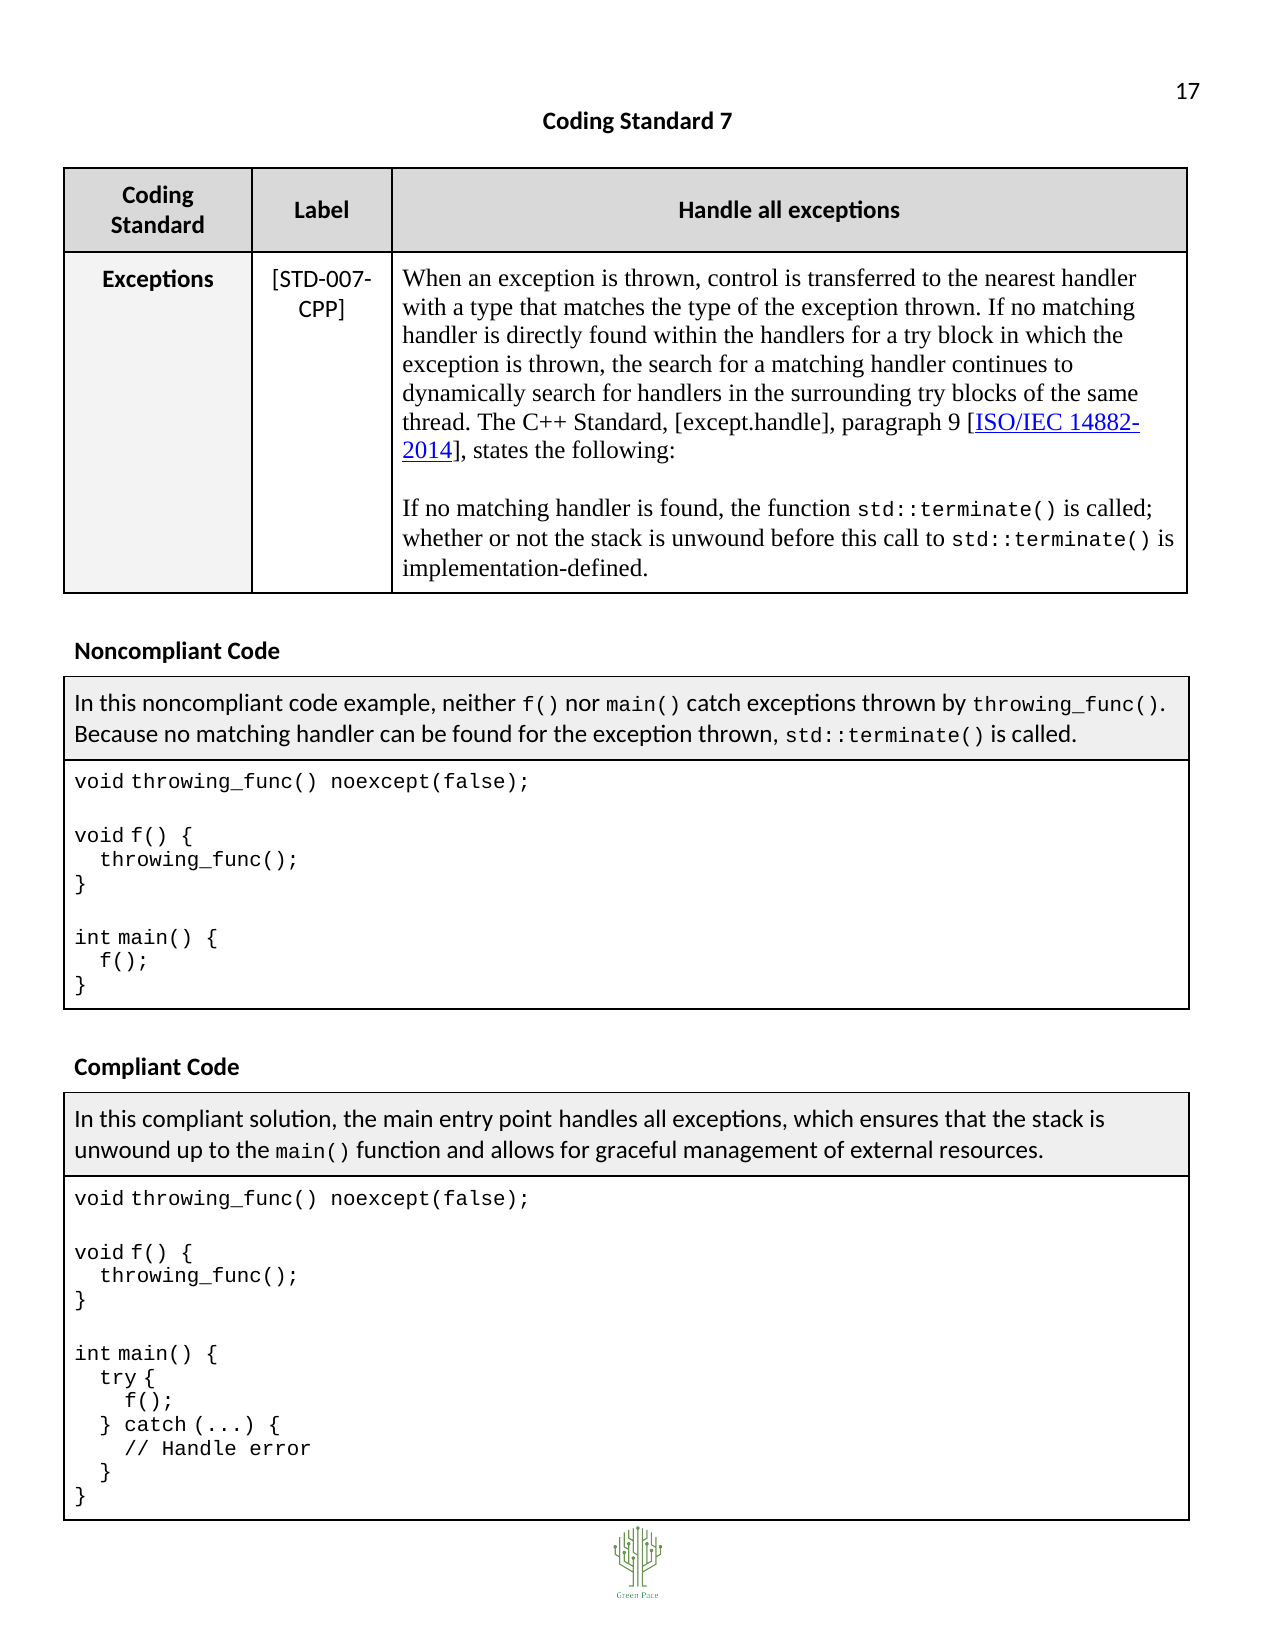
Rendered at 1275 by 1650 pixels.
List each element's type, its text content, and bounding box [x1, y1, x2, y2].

table_header Handle all exceptions [393, 169, 1186, 251]
table_header Coding Standard [65, 169, 251, 251]
table_cell void throwing_func() noexcept(false); void f() { throwing_func(); } int main() { try { f(); } catch (...) { // Handle error } } [65, 1177, 1188, 1519]
table_header Label [253, 169, 391, 251]
table_cell When an exception is thrown, control is transferred to the nearest handler with a type that matches the type of the exception thrown. If no matching handler is directly found within the handlers for a try block in which the exception is thrown, the search for a matching handler continues to dynamically search for handlers in the surrounding try blocks of the same thread. The C++ Standard, [except.handle], paragraph 9 [ISO/IEC 14882-2014], states the following: If no matching handler is found, the function std::terminate() is called; whether or not the stack is unwound before this call to std::terminate() is implementation-defined. [393, 253, 1186, 592]
table_cell [STD-007-CPP] [253, 253, 391, 592]
table_header Compliant Code [64, 1041, 1189, 1092]
table_cell Exceptions [65, 253, 251, 592]
table_header Noncompliant Code [64, 624, 1189, 676]
table_cell In this noncompliant code example, neither f() nor main() catch exceptions thrown by throwing_func(). Because no matching handler can be found for the exception thrown, std::terminate() is called. [65, 677, 1188, 759]
table_cell void throwing_func() noexcept(false); void f() { throwing_func(); } int main() { f(); } [65, 761, 1188, 1008]
table_cell In this compliant solution, the main entry point handles all exceptions, which ensures that the stack is unwound up to the main() function and allows for graceful management of external resources. [65, 1093, 1188, 1175]
subtitle Coding Standard 7 [75, 106, 1200, 136]
picture [605, 1521, 670, 1606]
